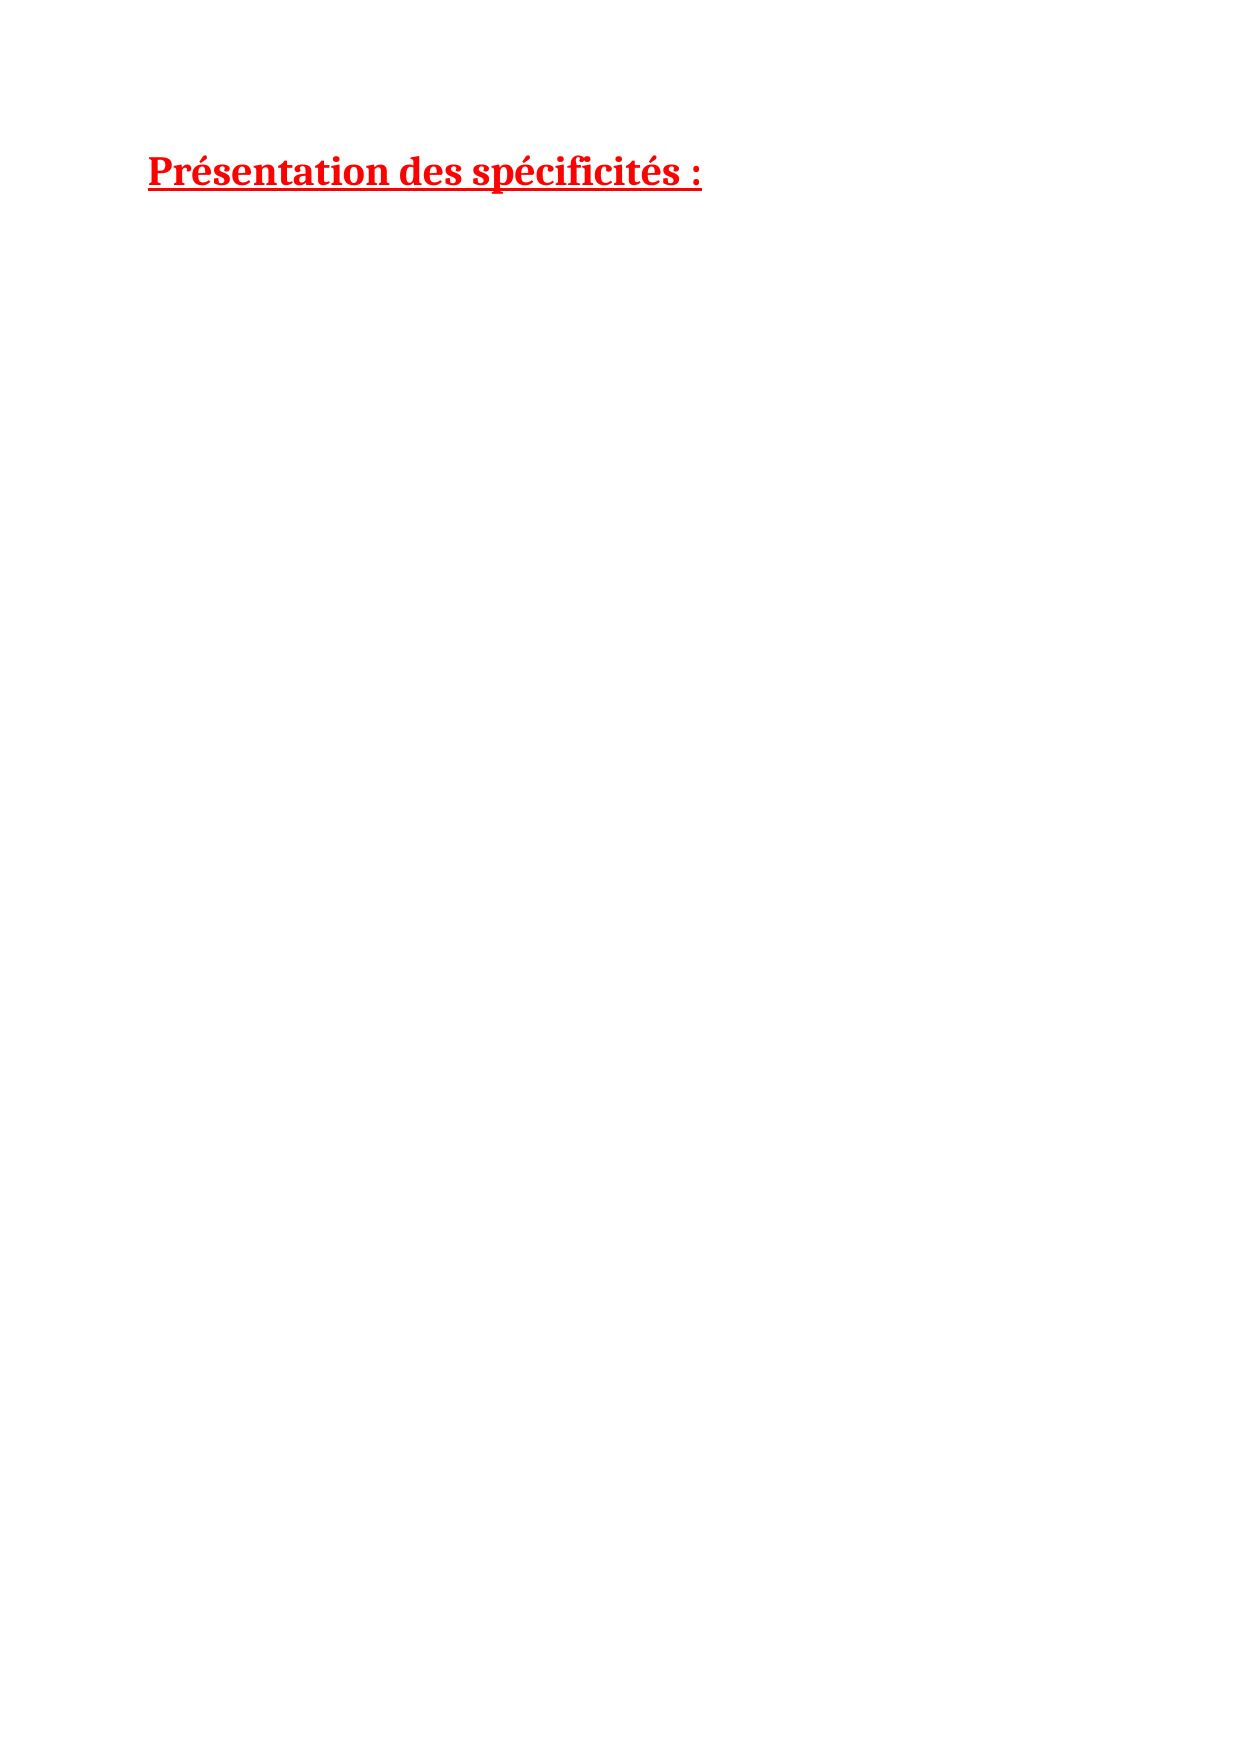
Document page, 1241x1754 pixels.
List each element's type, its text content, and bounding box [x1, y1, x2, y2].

text Présentation des spécificités : [148, 148, 1093, 196]
